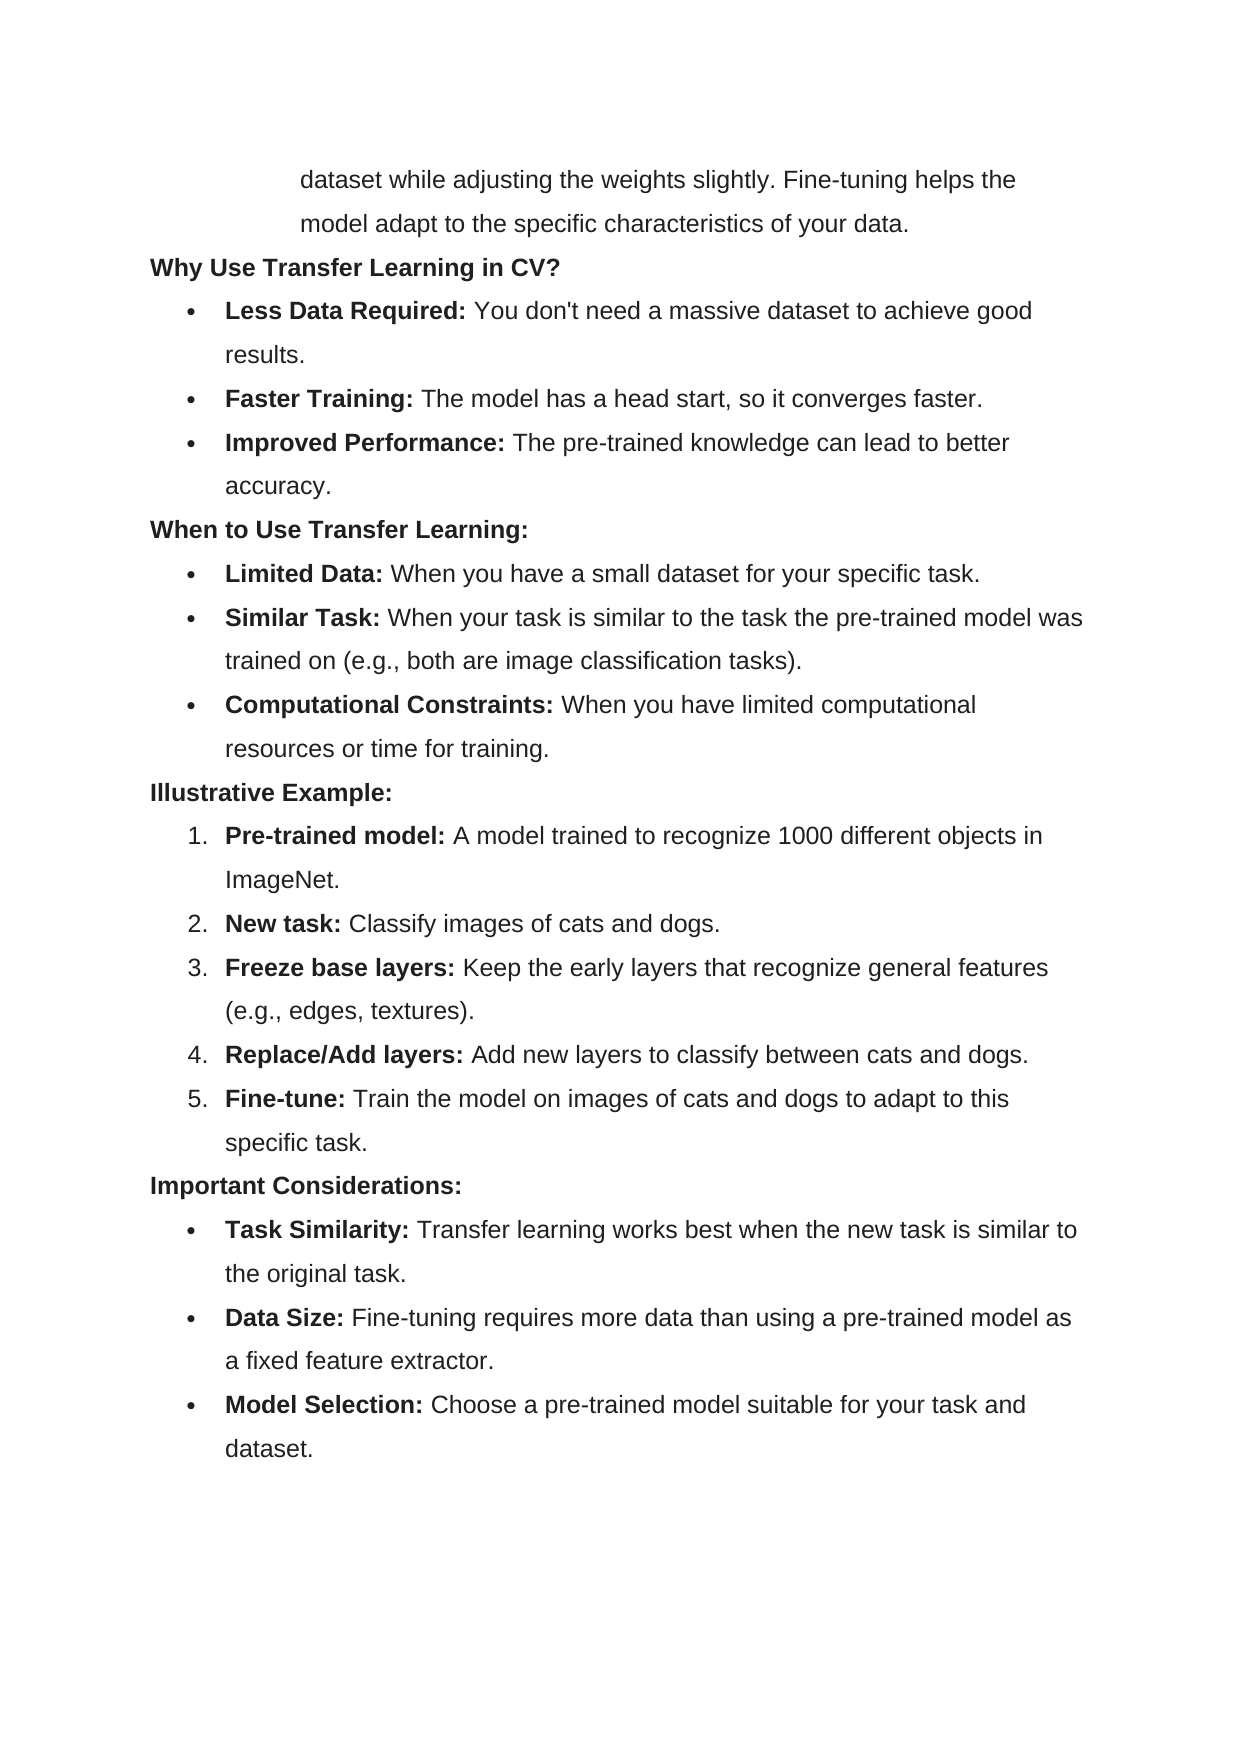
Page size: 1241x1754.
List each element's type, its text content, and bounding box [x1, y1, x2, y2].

list Improved Performance: The pre-trained knowledge can lead to better accuracy. [187, 412, 1090, 500]
list Computational Constraints: When you have limited computational resources or time for training. [187, 675, 1090, 762]
list New task: Classify images of cats and dogs. [187, 894, 1090, 937]
text Important Considerations: [150, 1156, 1090, 1200]
list Task Similarity: Transfer learning works best when the new task is similar to the original task. [187, 1200, 1090, 1287]
list Fine-tune: Train the model on images of cats and dogs to adapt to this specific task. [187, 1069, 1090, 1156]
text Illustrative Example: [150, 762, 1090, 806]
text When to Use Transfer Learning: [150, 500, 1090, 544]
list Similar Task: When your task is similar to the task the pre-trained model was trained on (e.g., both are image classification tasks). [187, 587, 1090, 675]
list Model Selection: Choose a pre-trained model suitable for your task and dataset. [187, 1375, 1090, 1462]
list Replace/Add layers: Add new layers to classify between cats and dogs. [187, 1025, 1090, 1069]
list Pre-trained model: A model trained to recognize 1000 different objects in ImageNet. [187, 806, 1090, 894]
list Limited Data: When you have a small dataset for your specific task. [187, 544, 1090, 587]
text Why Use Transfer Learning in CV? [150, 237, 1090, 281]
list Less Data Required: You don't need a massive dataset to achieve good results. [187, 281, 1090, 369]
list Faster Training: The model has a head start, so it converges faster. [187, 369, 1090, 412]
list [262, 150, 1090, 237]
list Data Size: Fine-tuning requires more data than using a pre-trained model as a fixed feature extractor. [187, 1287, 1090, 1375]
list Freeze base layers: Keep the early layers that recognize general features (e.g., edges, textures). [187, 937, 1090, 1025]
